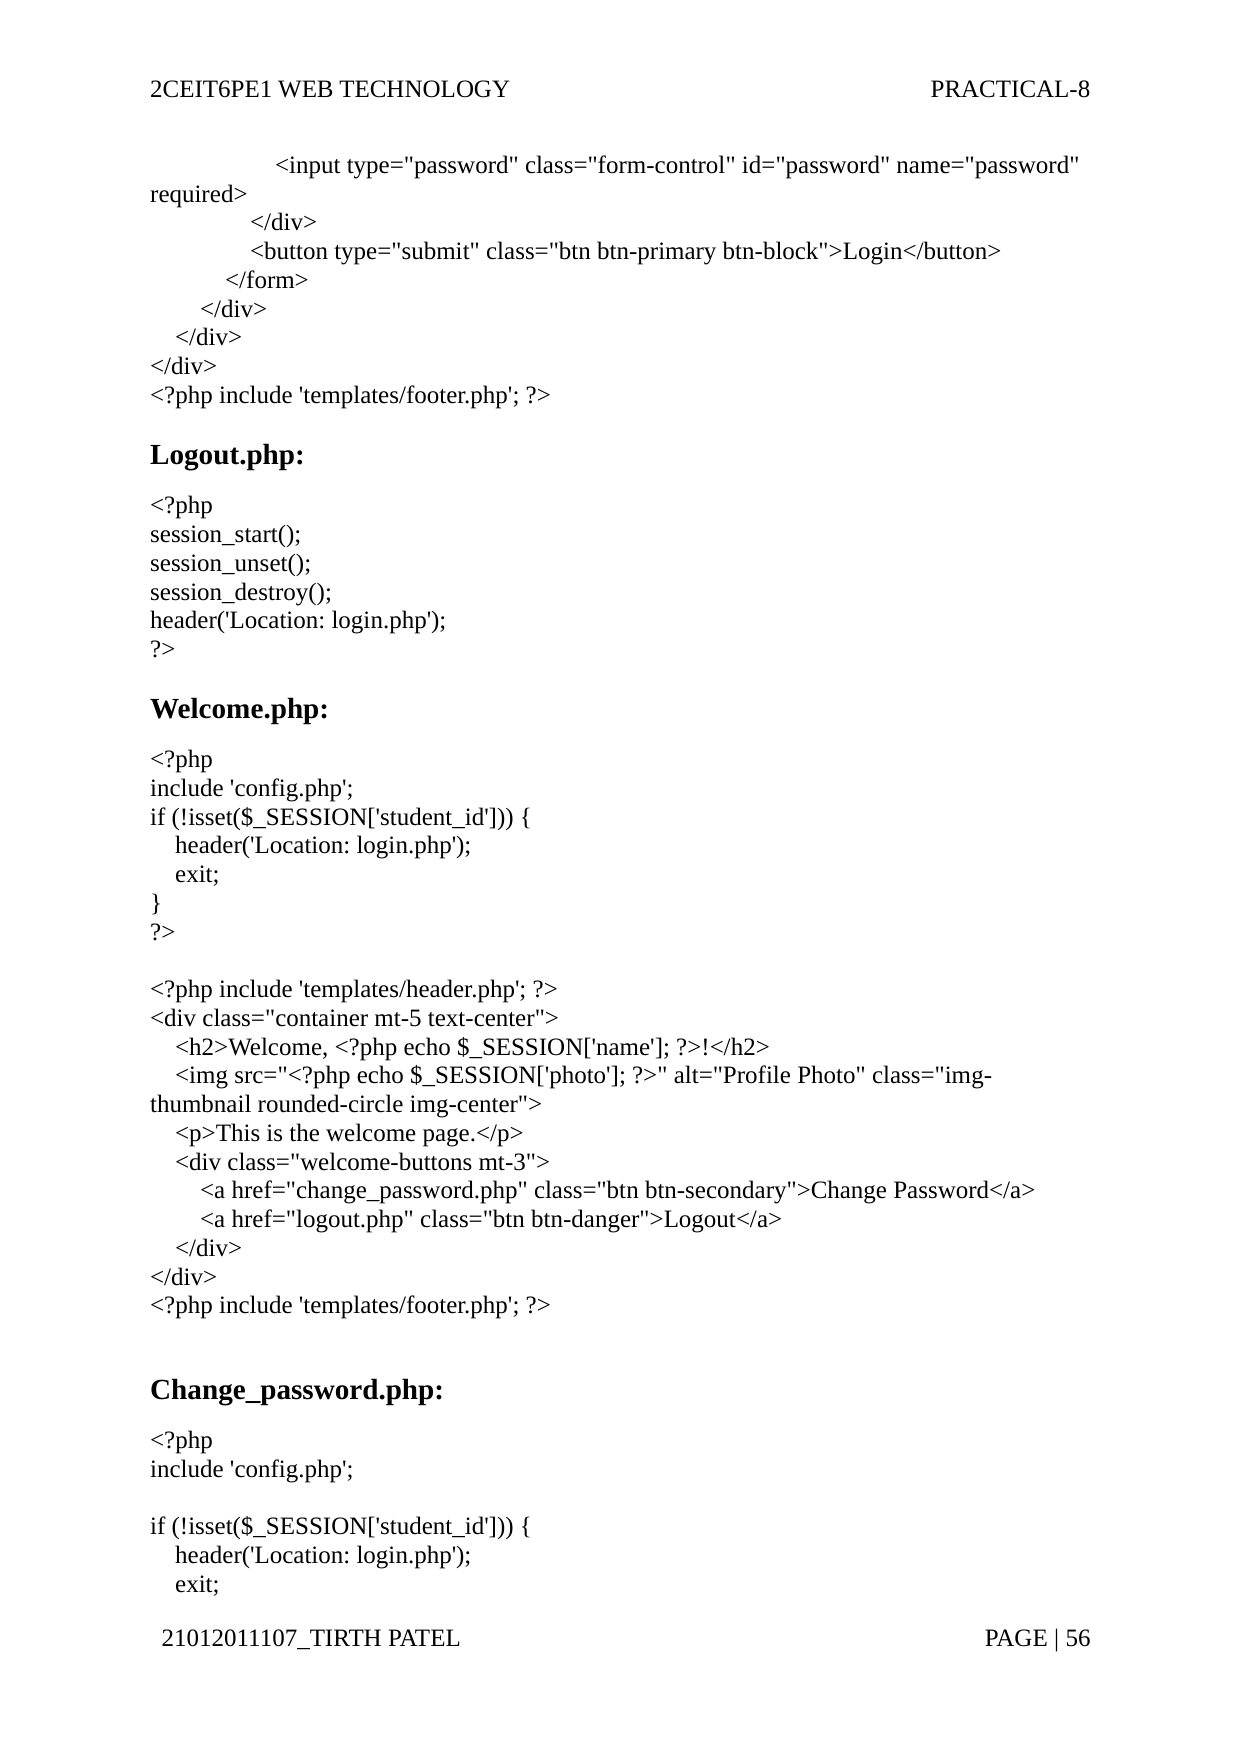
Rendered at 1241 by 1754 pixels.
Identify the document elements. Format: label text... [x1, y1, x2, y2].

text <?php [150, 1425, 1090, 1454]
text Logout.php: [150, 437, 1090, 471]
text <?php include 'templates/footer.php'; ?> [150, 1291, 1090, 1319]
text <a href="change_password.php" class="btn btn-secondary">Change Password</a> [150, 1176, 1090, 1204]
text } [150, 888, 1090, 917]
text </div> [150, 351, 1090, 380]
text <?php [150, 490, 1090, 519]
text session_destroy(); [150, 577, 1090, 605]
text if (!isset($_SESSION['student_id'])) { [150, 802, 1090, 831]
text if (!isset($_SESSION['student_id'])) { [150, 1511, 1090, 1540]
text header('Location: login.php'); [150, 831, 1090, 859]
text <button type="submit" class="btn btn-primary btn-block">Login</button> [150, 236, 1090, 265]
text </div> [150, 322, 1090, 351]
text <p>This is the welcome page.</p> [150, 1118, 1090, 1147]
text <?php include 'templates/footer.php'; ?> [150, 380, 1090, 409]
text </div> [150, 294, 1090, 322]
text include 'config.php'; [150, 1454, 1090, 1482]
text ?> [150, 917, 1090, 946]
text <a href="logout.php" class="btn btn-danger">Logout</a> [150, 1204, 1090, 1233]
text <h2>Welcome, <?php echo $_SESSION['name']; ?>!</h2> [150, 1032, 1090, 1061]
text header('Location: login.php'); [150, 605, 1090, 634]
text ?> [150, 634, 1090, 663]
text exit; [150, 859, 1090, 888]
text <div class="container mt-5 text-center"> [150, 1003, 1090, 1032]
text <input type="password" class="form-control" id="password" name="password" required> [150, 150, 1090, 207]
text Change_password.php: [150, 1372, 1090, 1406]
text include 'config.php'; [150, 773, 1090, 802]
text <img src="<?php echo $_SESSION['photo']; ?>" alt="Profile Photo" class="img-thumbnail rounded-circle img-center"> [150, 1061, 1090, 1118]
text </div> [150, 207, 1090, 236]
text </div> [150, 1262, 1090, 1291]
text Welcome.php: [150, 692, 1090, 725]
text </form> [150, 265, 1090, 294]
text </div> [150, 1233, 1090, 1262]
text <div class="welcome-buttons mt-3"> [150, 1147, 1090, 1176]
text <?php [150, 744, 1090, 773]
text session_unset(); [150, 548, 1090, 577]
text exit; [150, 1569, 1090, 1597]
text header('Location: login.php'); [150, 1540, 1090, 1569]
text session_start(); [150, 519, 1090, 548]
text <?php include 'templates/header.php'; ?> [150, 974, 1090, 1003]
